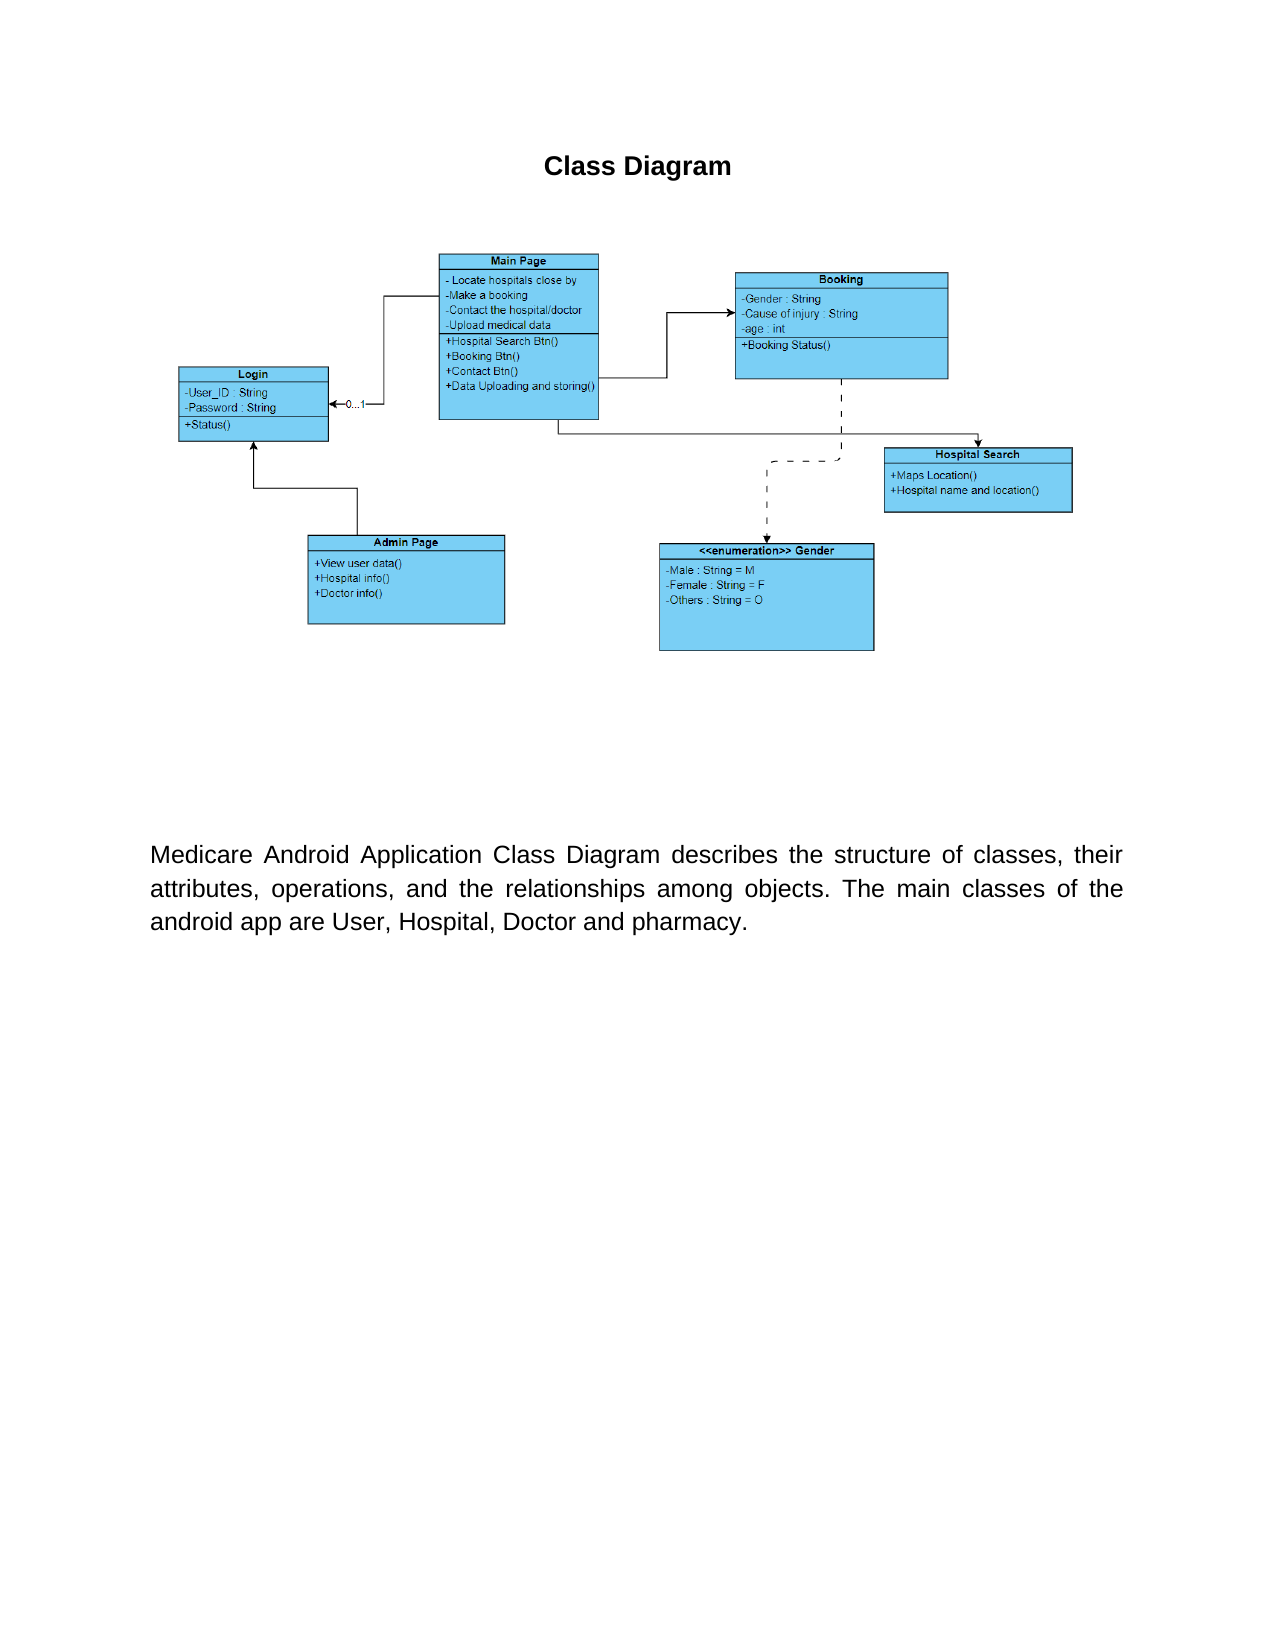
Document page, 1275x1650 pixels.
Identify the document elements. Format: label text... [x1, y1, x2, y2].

text Class Diagram [150, 150, 1125, 181]
picture [150, 221, 1125, 765]
text Medicare Android Application Class Diagram describes the structure of classes, their attributes, operations, and the relationships among objects. The main classes of the android app are User, Hospital, Doctor and pharmacy. [150, 841, 1125, 935]
